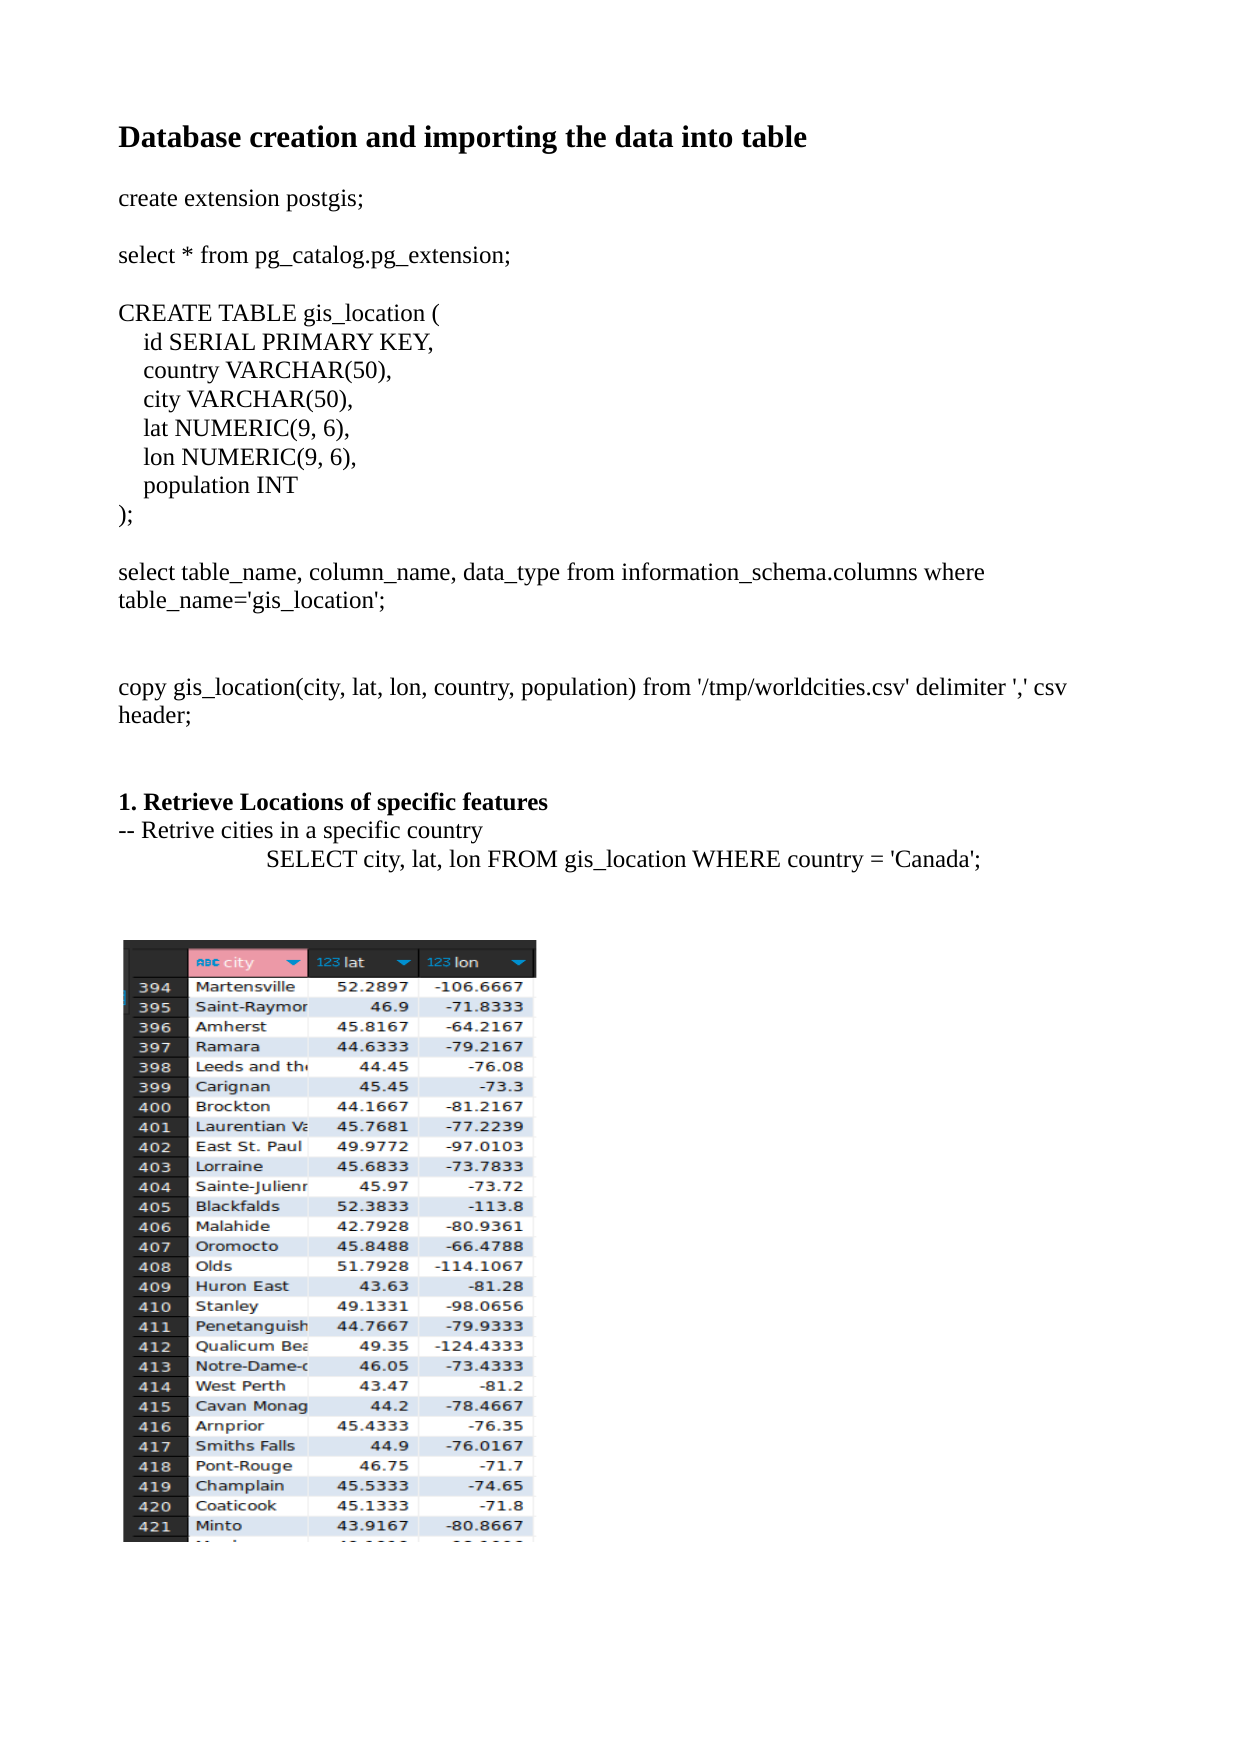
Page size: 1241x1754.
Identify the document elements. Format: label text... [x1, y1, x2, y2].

text lat NUMERIC(9, 6), [118, 413, 1122, 442]
text CREATE TABLE gis_location ( [118, 298, 1122, 327]
text select table_name, column_name, data_type from information_schema.columns where table_name='gis_location'; [118, 557, 1122, 614]
text city VARCHAR(50), [118, 384, 1122, 413]
text population INT [118, 470, 1122, 499]
picture [123, 940, 537, 1542]
text 1. Retrieve Locations of specific features [118, 787, 1122, 815]
text select * from pg_catalog.pg_extension; [118, 240, 1122, 269]
text -- Retrive cities in a specific country [118, 815, 1122, 844]
text country VARCHAR(50), [118, 355, 1122, 384]
text create extension postgis; [118, 183, 1122, 212]
text ); [118, 499, 1122, 528]
text Database creation and importing the data into table [118, 118, 1122, 154]
text id SERIAL PRIMARY KEY, [118, 327, 1122, 355]
text lon NUMERIC(9, 6), [118, 442, 1122, 470]
text copy gis_location(city, lat, lon, country, population) from '/tmp/worldcities.csv' delimiter ',' csv header; [118, 672, 1122, 729]
text SELECT city, lat, lon FROM gis_location WHERE country = 'Canada'; [118, 844, 1122, 873]
